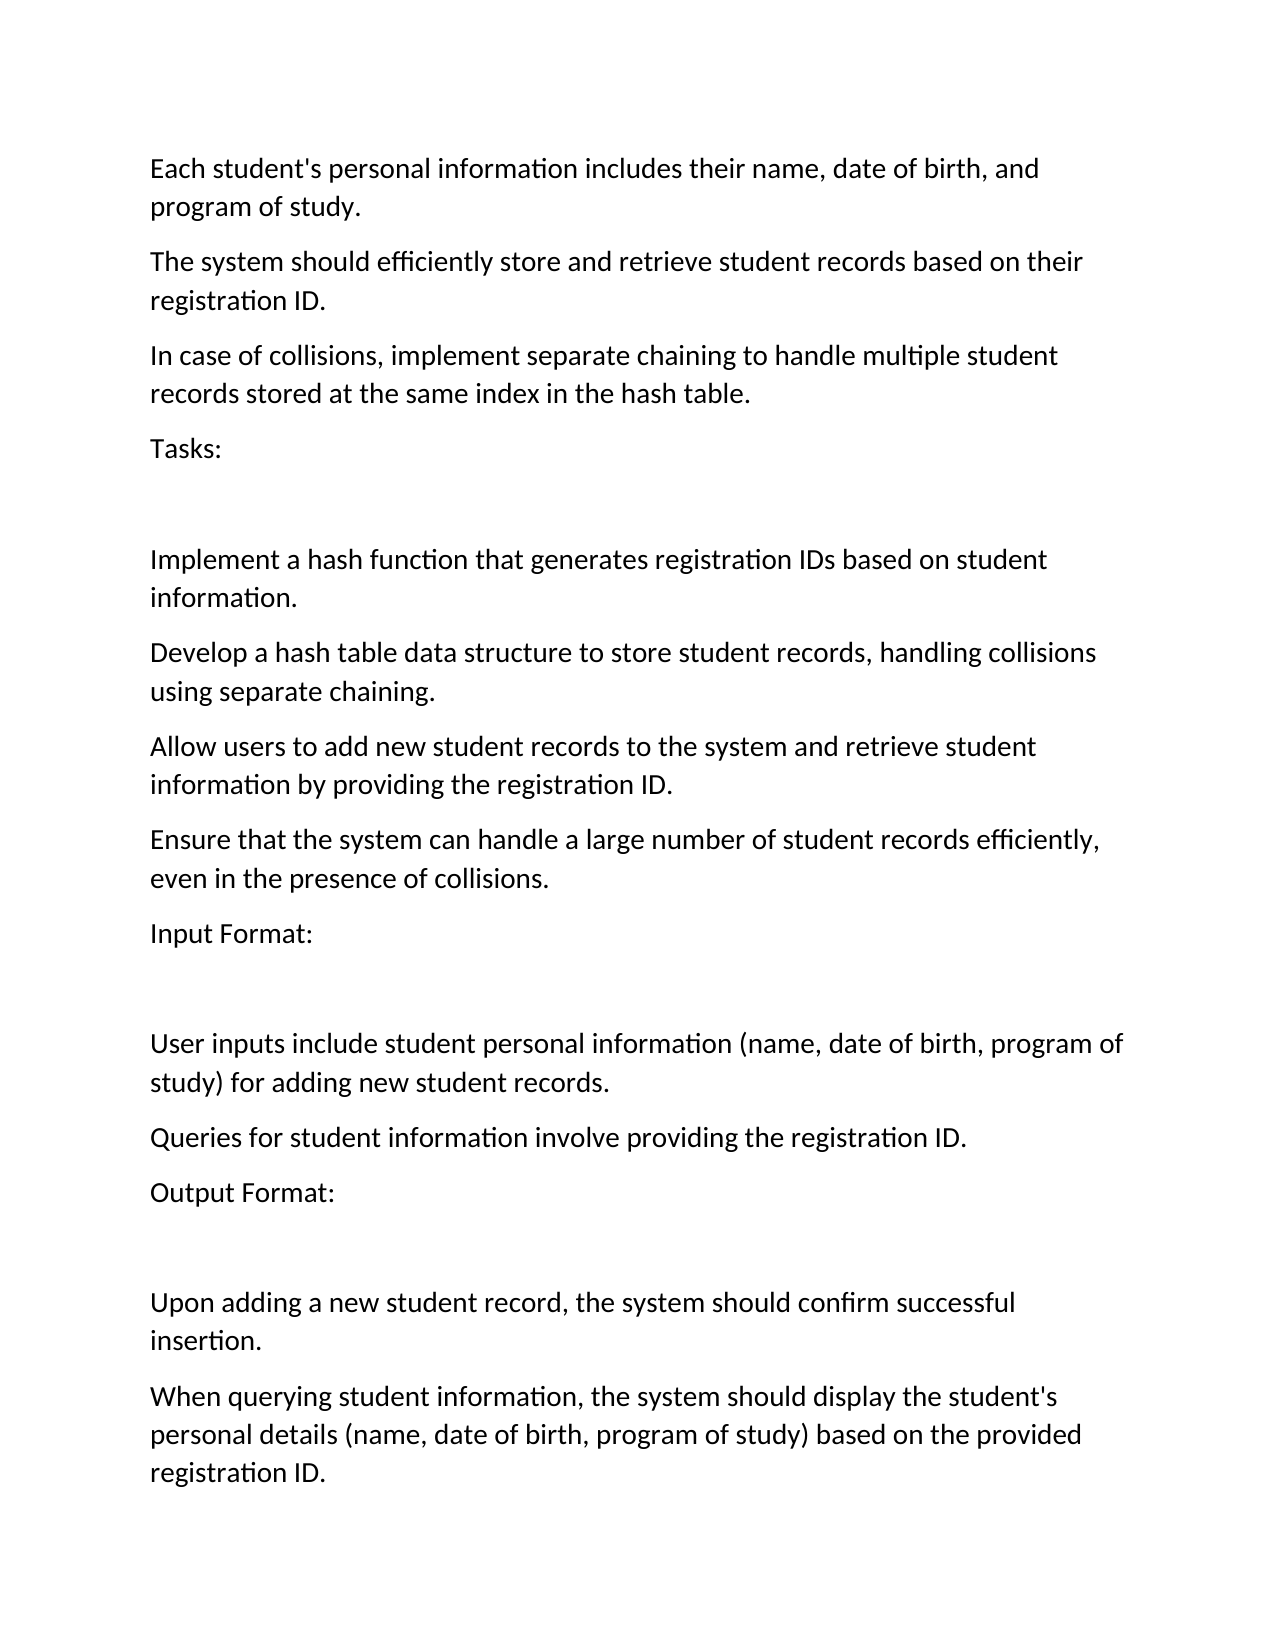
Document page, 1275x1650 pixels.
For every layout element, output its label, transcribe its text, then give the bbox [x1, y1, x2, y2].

text Allow users to add new student records to the system and retrieve student information by providing the registration ID. [150, 728, 1125, 802]
text When querying student information, the system should display the student's personal details (name, date of birth, program of study) based on the provided registration ID. [150, 1378, 1125, 1490]
text User inputs include student personal information (name, date of birth, program of study) for adding new student records. [150, 1025, 1125, 1099]
text Output Format: [150, 1174, 1125, 1209]
text Tasks: [150, 431, 1125, 466]
text Queries for student information involve providing the registration ID. [150, 1119, 1125, 1154]
text Input Format: [150, 915, 1125, 951]
text The system should efficiently store and retrieve student records based on their registration ID. [150, 243, 1125, 318]
text In case of collisions, implement separate chaining to handle multiple student records stored at the same index in the hash table. [150, 337, 1125, 411]
text Each student's personal information includes their name, date of birth, and program of study. [150, 150, 1125, 224]
text Implement a hash function that generates registration IDs based on student information. [150, 541, 1125, 615]
text Ensure that the system can handle a large number of student records efficiently, even in the presence of collisions. [150, 821, 1125, 896]
text Upon adding a new student record, the system should confirm successful insertion. [150, 1284, 1125, 1358]
text Develop a hash table data structure to store student records, handling collisions using separate chaining. [150, 634, 1125, 708]
